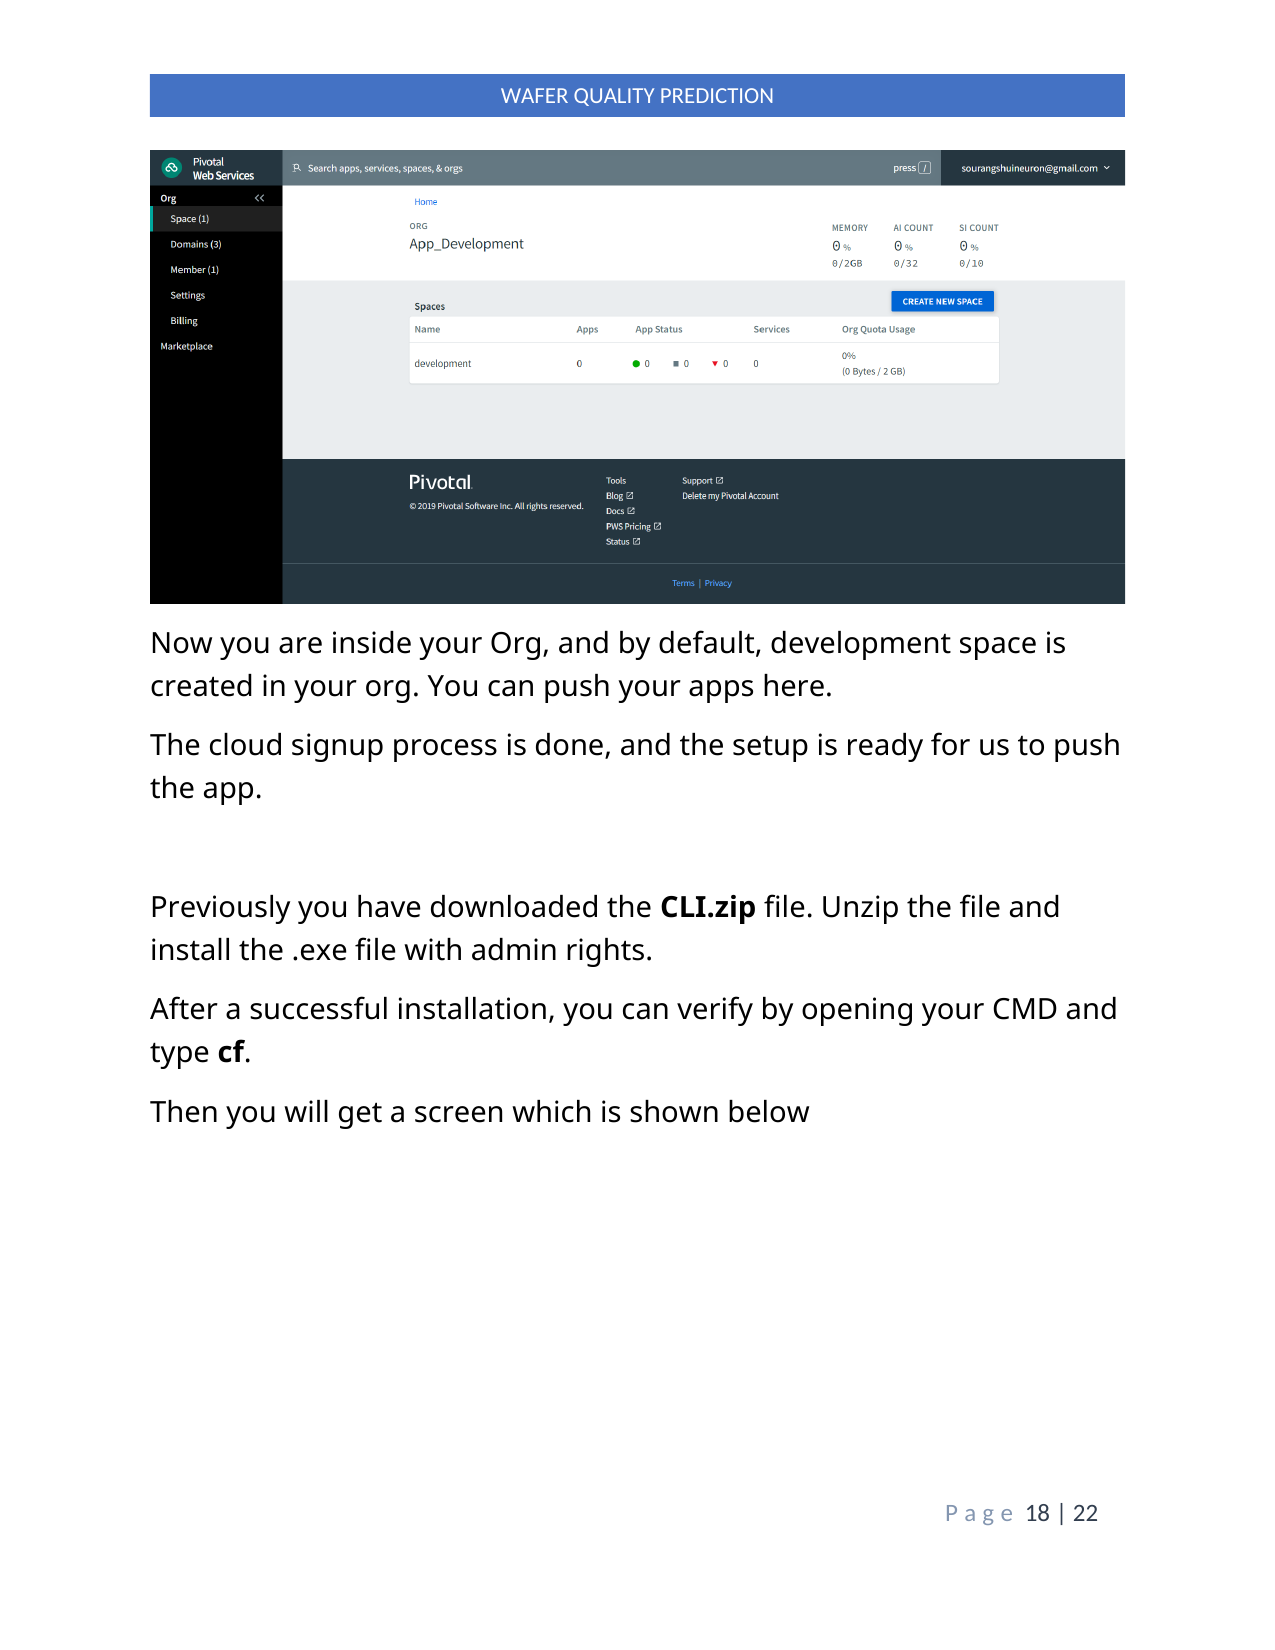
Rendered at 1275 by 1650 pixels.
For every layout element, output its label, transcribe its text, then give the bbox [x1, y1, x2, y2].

picture [150, 150, 1125, 604]
text Now you are inside your Org, and by default, development space is created in your org. You can push your apps here. [150, 622, 1125, 705]
text After a successful installation, you can verify by opening your CMD and type cf. [150, 989, 1125, 1071]
text Then you will get a screen which is shown below [150, 1091, 1125, 1131]
text The cloud signup process is done, and the setup is ready for us to push the app. [150, 724, 1125, 807]
text Previously you have downloaded the CLI.zip file. Unzip the file and install the .exe file with admin rights. [150, 886, 1125, 969]
